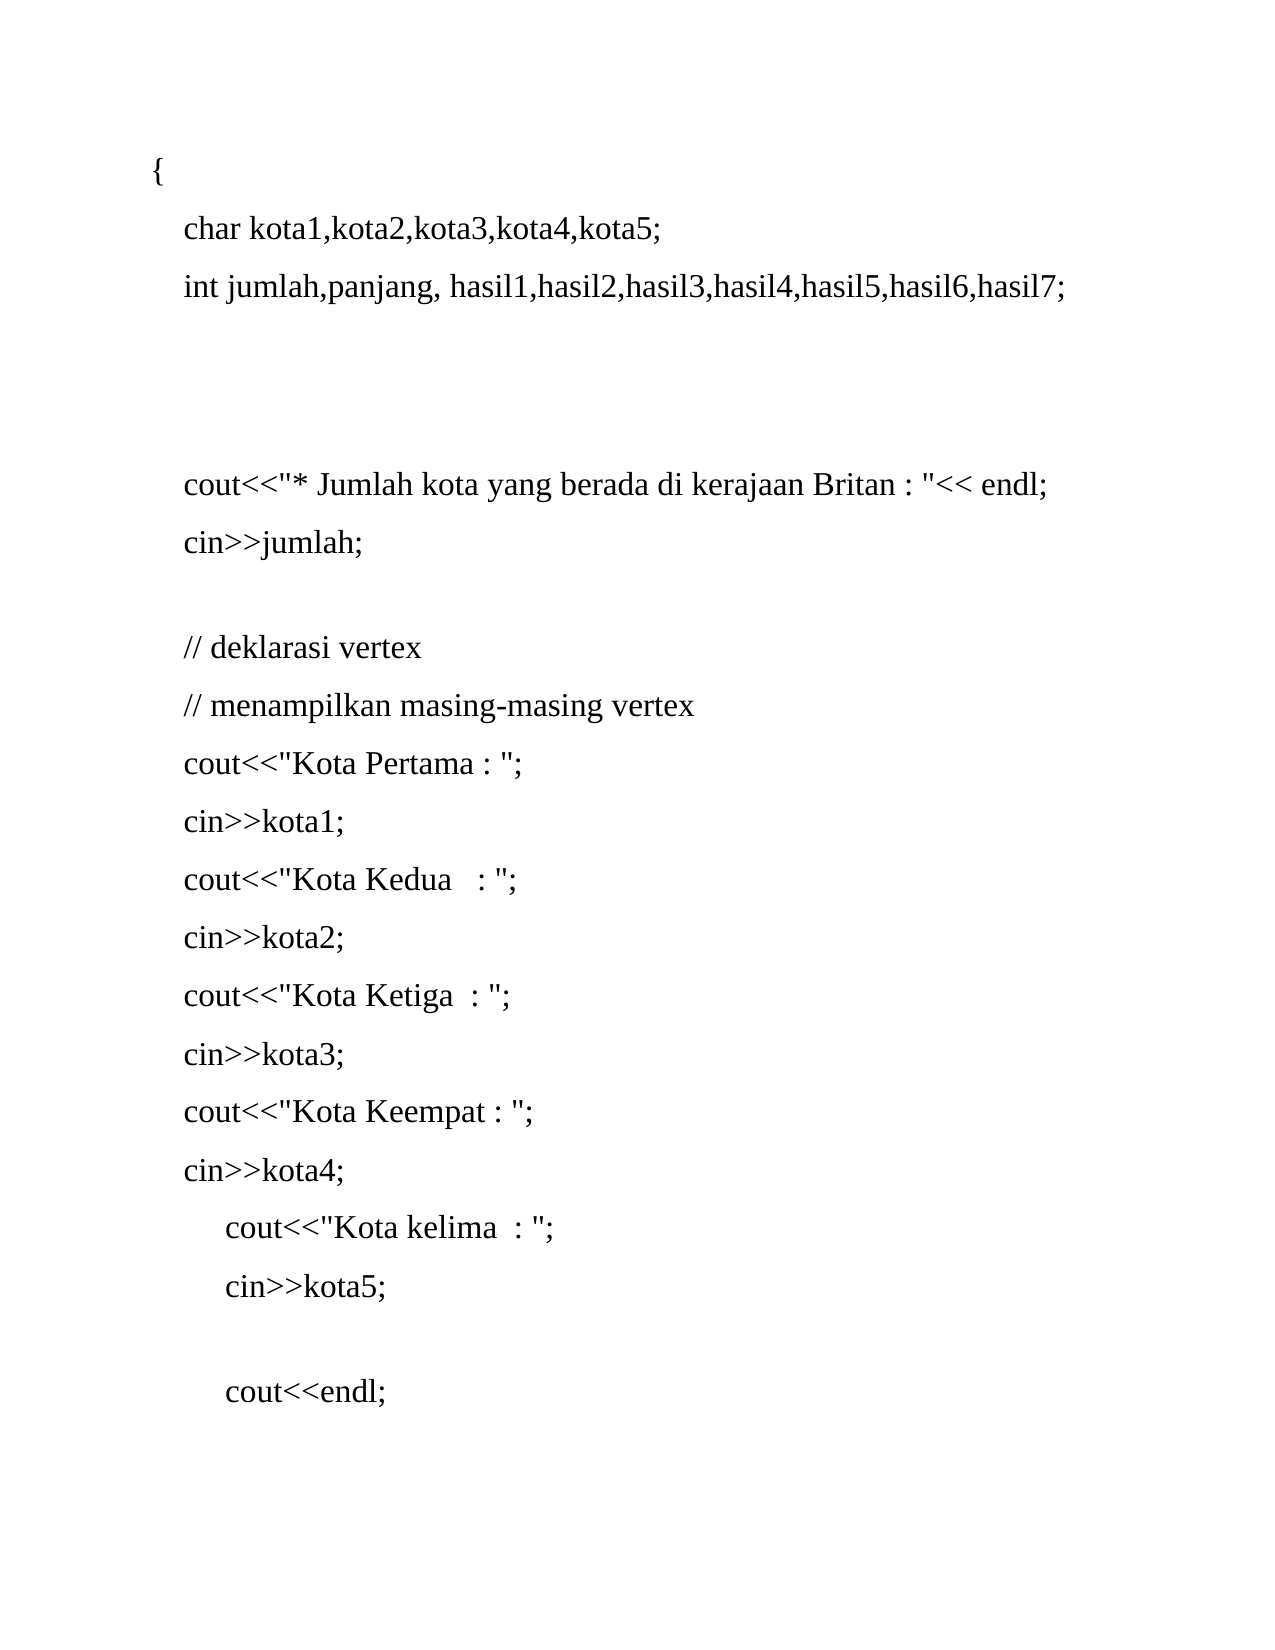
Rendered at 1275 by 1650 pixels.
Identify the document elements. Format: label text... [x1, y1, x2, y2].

text cout<<"Kota Ketiga : "; [150, 976, 1125, 1014]
text char kota1,kota2,kota3,kota4,kota5; [150, 208, 1125, 246]
text cin>>kota5; [150, 1266, 1125, 1304]
text cout<<"Kota kelima : "; [150, 1208, 1125, 1246]
text cin>>kota2; [150, 918, 1125, 956]
text { [150, 150, 1125, 188]
text int jumlah,panjang, hasil1,hasil2,hasil3,hasil4,hasil5,hasil6,hasil7; [150, 266, 1125, 304]
text cout<<endl; [150, 1372, 1125, 1410]
text cout<<"* Jumlah kota yang berada di kerajaan Britan : "<< endl; [150, 465, 1125, 503]
text cin>>kota1; [150, 802, 1125, 840]
text cout<<"Kota Pertama : "; [150, 744, 1125, 782]
text cout<<"Kota Kedua : "; [150, 860, 1125, 898]
text cin>>kota3; [150, 1034, 1125, 1072]
text // menampilkan masing-masing vertex [150, 686, 1125, 724]
text cin>>jumlah; [150, 523, 1125, 561]
text cout<<"Kota Keempat : "; [150, 1092, 1125, 1130]
text cin>>kota4; [150, 1150, 1125, 1188]
text // deklarasi vertex [150, 628, 1125, 666]
